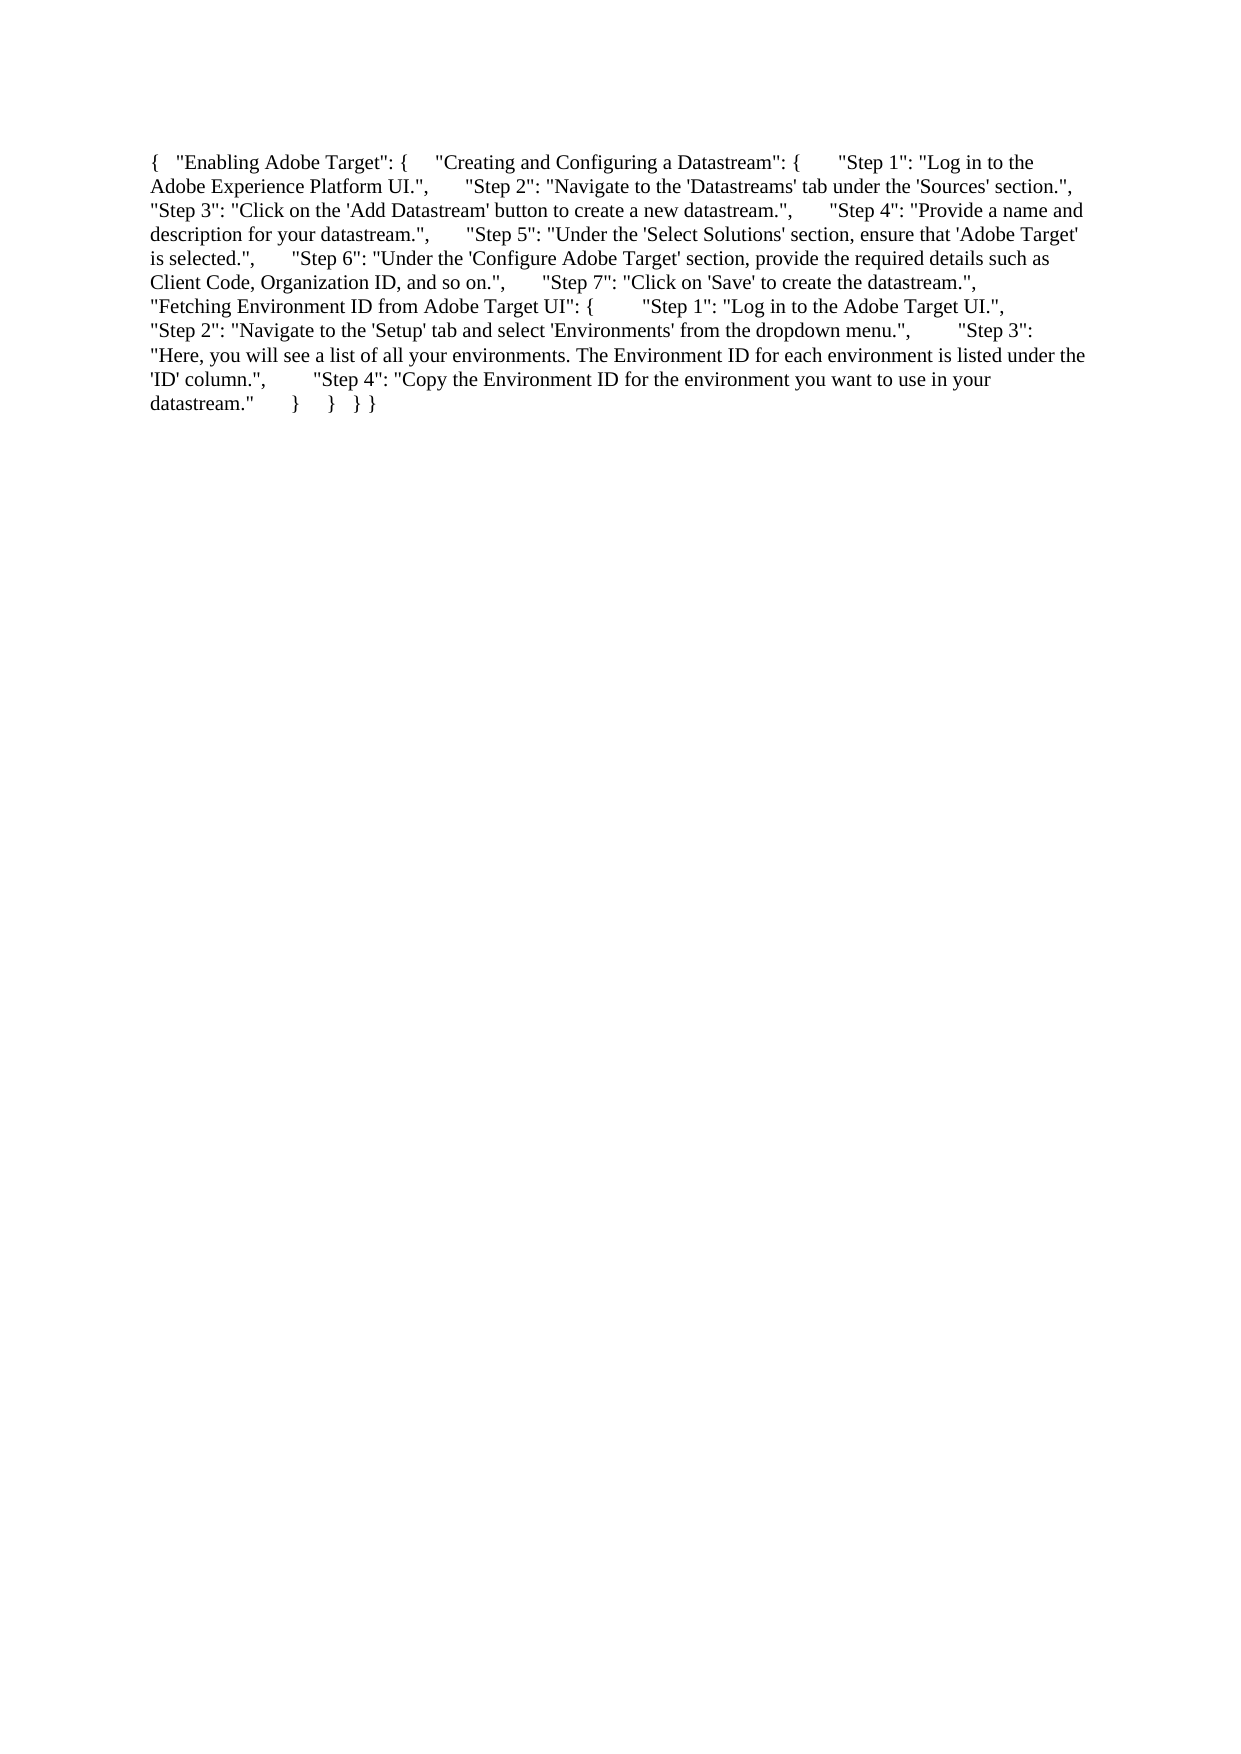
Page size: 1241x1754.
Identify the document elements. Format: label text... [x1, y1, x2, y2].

text { "Enabling Adobe Target": { "Creating and Configuring a Datastream": { "Step 1": "Log in to the Adobe Experience Platform UI.", "Step 2": "Navigate to the 'Datastreams' tab under the 'Sources' section.", "Step 3": "Click on the 'Add Datastream' button to create a new datastream.", "Step 4": "Provide a name and description for your datastream.", "Step 5": "Under the 'Select Solutions' section, ensure that 'Adobe Target' is selected.", "Step 6": "Under the 'Configure Adobe Target' section, provide the required details such as Client Code, Organization ID, and so on.", "Step 7": "Click on 'Save' to create the datastream.", "Fetching Environment ID from Adobe Target UI": { "Step 1": "Log in to the Adobe Target UI.", "Step 2": "Navigate to the 'Setup' tab and select 'Environments' from the dropdown menu.", "Step 3": "Here, you will see a list of all your environments. The Environment ID for each environment is listed under the 'ID' column.", "Step 4": "Copy the Environment ID for the environment you want to use in your datastream." } } } } [150, 150, 1090, 415]
